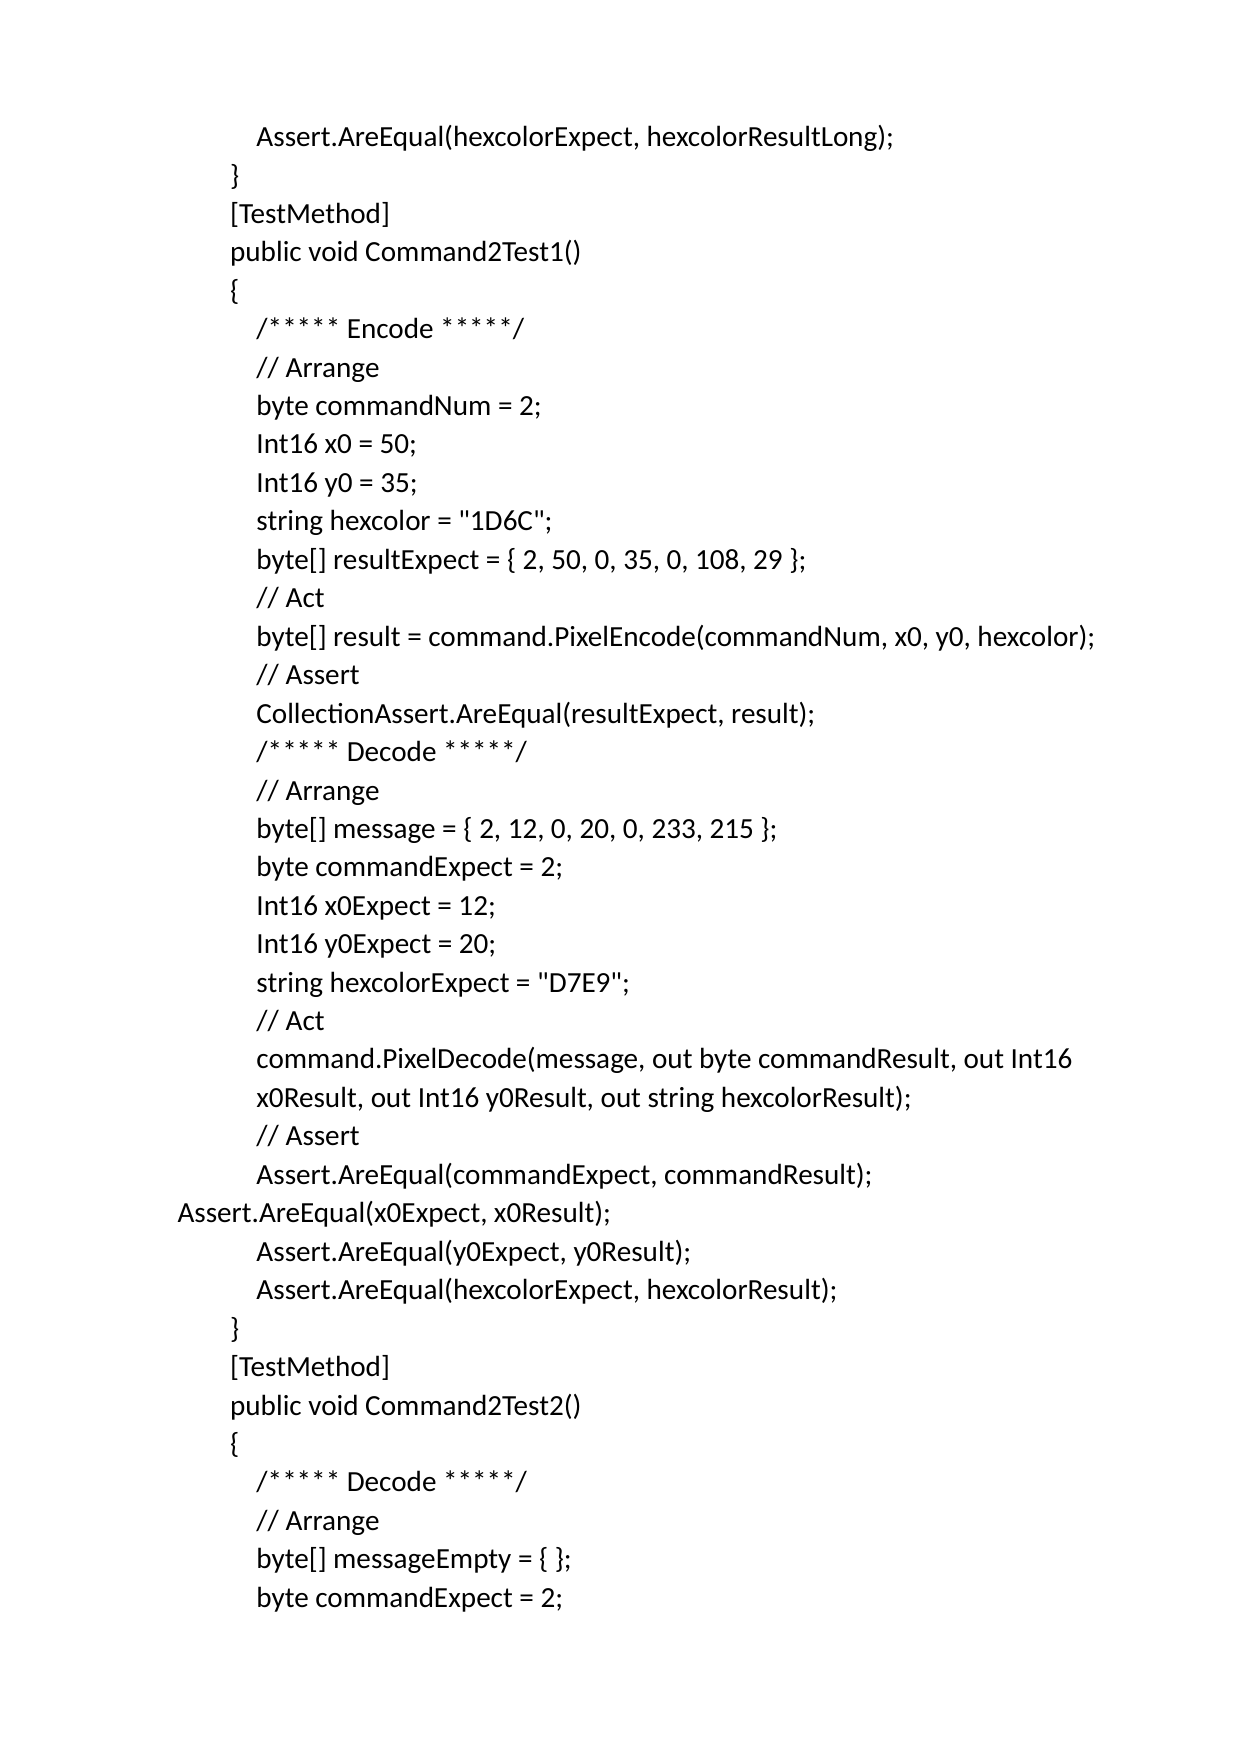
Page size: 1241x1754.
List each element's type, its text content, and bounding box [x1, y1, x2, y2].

text Int16 y0 = 35; [177, 464, 1152, 500]
text byte[] messageEmpty = { }; [177, 1540, 1152, 1576]
text } [177, 1310, 1152, 1345]
text // Act [177, 579, 1152, 615]
text // Assert [177, 1117, 1152, 1153]
text byte commandNum = 2; [177, 387, 1152, 423]
text Int16 y0Expect = 20; [177, 925, 1152, 961]
text x0Result, out Int16 y0Result, out string hexcolorResult); [177, 1079, 1152, 1115]
text CollectionAssert.AreEqual(resultExpect, result); [177, 695, 1152, 730]
text public void Command2Test2() [177, 1387, 1152, 1422]
text byte[] result = command.PixelEncode(commandNum, x0, y0, hexcolor); [177, 618, 1152, 653]
text /***** Decode *****/ [177, 1463, 1152, 1499]
text byte commandExpect = 2; [177, 1579, 1152, 1614]
text public void Command2Test1() [177, 233, 1152, 269]
text string hexcolorExpect = "D7E9"; [177, 964, 1152, 999]
text { [177, 1425, 1152, 1461]
text [TestMethod] [177, 1348, 1152, 1384]
text Int16 x0 = 50; [177, 426, 1152, 461]
text /***** Encode *****/ [177, 310, 1152, 346]
text // Arrange [177, 1502, 1152, 1537]
text command.PixelDecode(message, out byte commandResult, out Int16 [177, 1041, 1152, 1076]
text { [177, 272, 1152, 307]
text /***** Decode *****/ [177, 733, 1152, 769]
text // Arrange [177, 349, 1152, 384]
text // Arrange [177, 772, 1152, 807]
text } [177, 157, 1152, 192]
text byte commandExpect = 2; [177, 848, 1152, 884]
text Assert.AreEqual(hexcolorExpect, hexcolorResult); [177, 1271, 1152, 1307]
text Assert.AreEqual(commandExpect, commandResult); Assert.AreEqual(x0Expect, x0Result); [177, 1156, 1152, 1230]
text // Assert [177, 656, 1152, 692]
text Int16 x0Expect = 12; [177, 887, 1152, 922]
text string hexcolor = "1D6C"; [177, 502, 1152, 538]
text byte[] message = { 2, 12, 0, 20, 0, 233, 215 }; [177, 810, 1152, 846]
text Assert.AreEqual(hexcolorExpect, hexcolorResultLong); [177, 118, 1152, 154]
text byte[] resultExpect = { 2, 50, 0, 35, 0, 108, 29 }; [177, 541, 1152, 577]
text Assert.AreEqual(y0Expect, y0Result); [177, 1233, 1152, 1268]
text // Act [177, 1002, 1152, 1038]
text [TestMethod] [177, 195, 1152, 231]
